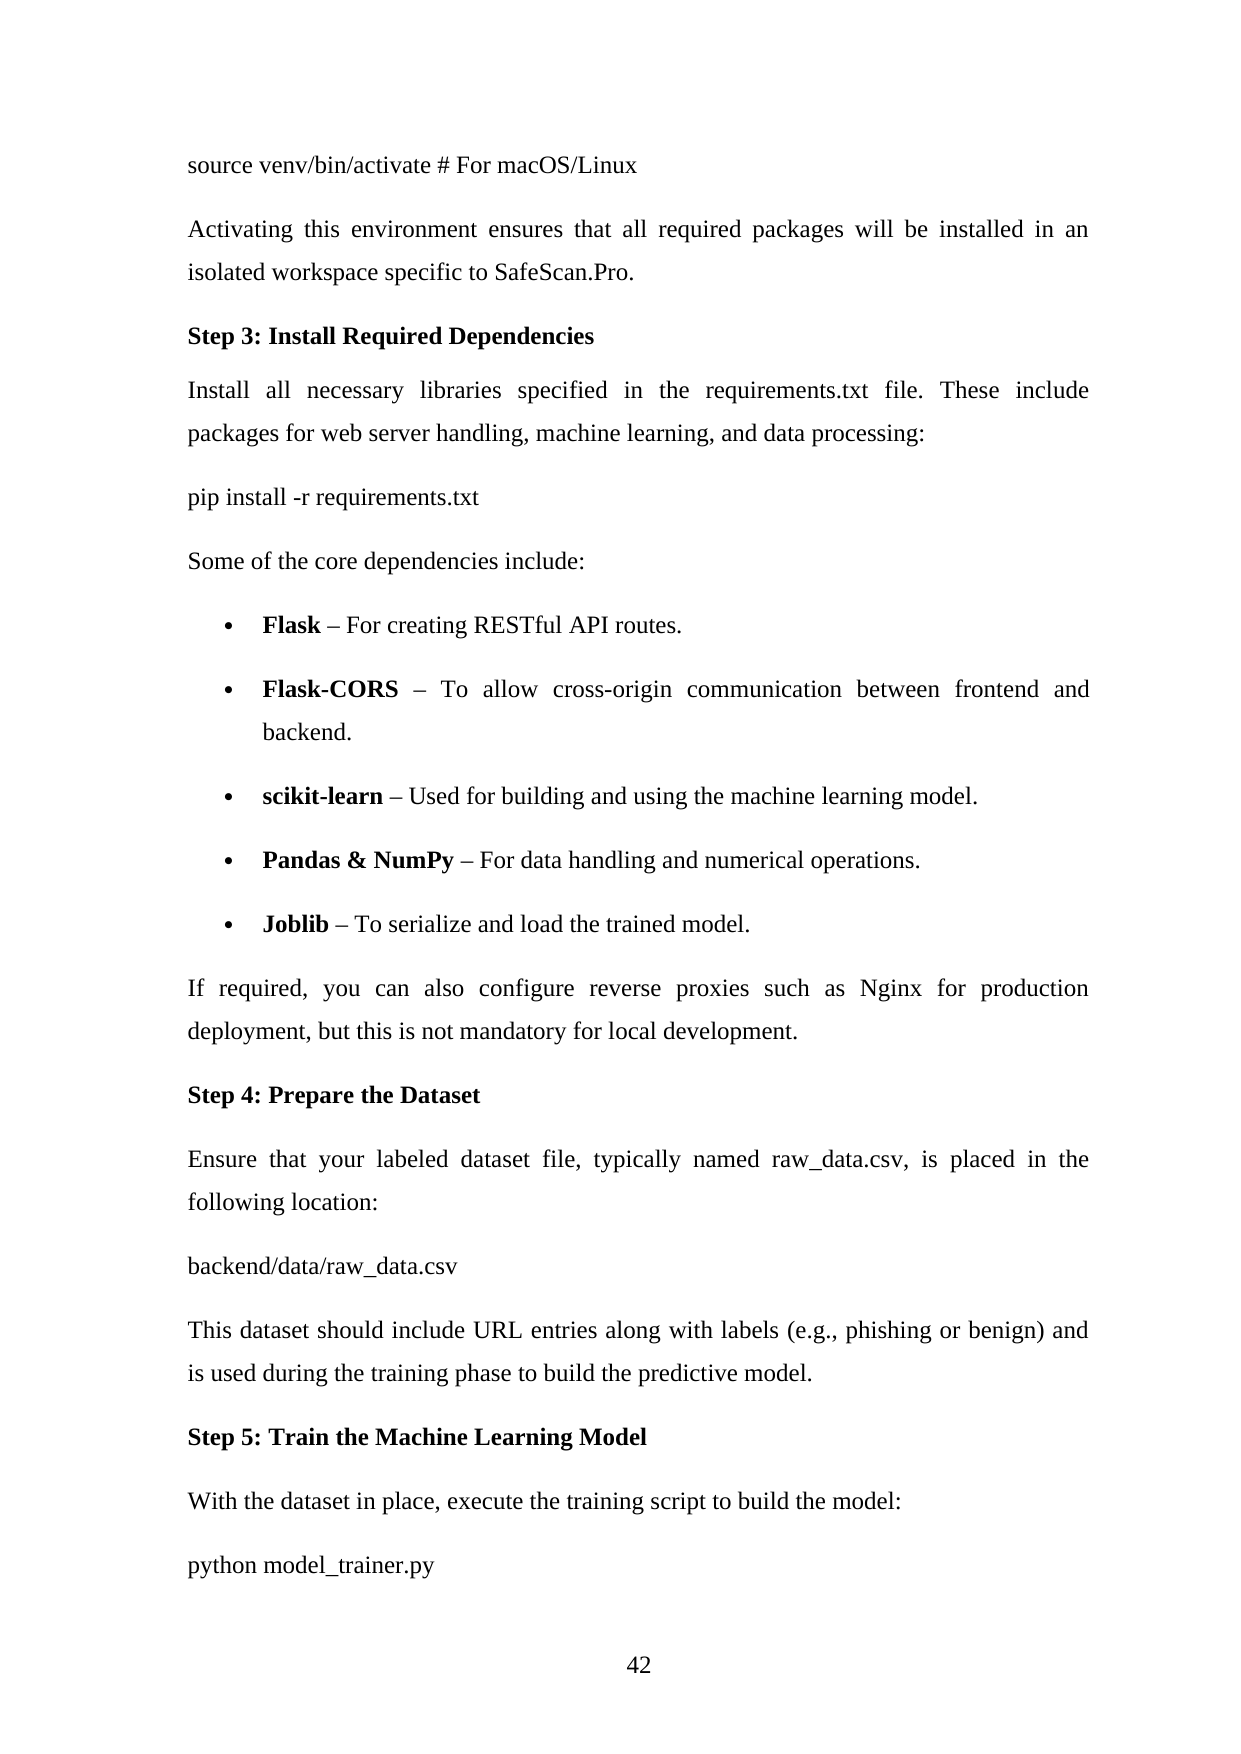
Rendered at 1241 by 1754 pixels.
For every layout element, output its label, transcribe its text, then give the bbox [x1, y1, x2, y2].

text Step 4: Prepare the Dataset [187, 1080, 1090, 1109]
text Step 3: Install Required Dependencies [187, 321, 1090, 350]
list Flask-CORS – To allow cross-origin communication between frontend and backend. [225, 674, 1090, 746]
list scikit-learn – Used for building and using the machine learning model. [225, 781, 1090, 810]
list Pandas & NumPy – For data handling and numerical operations. [225, 845, 1090, 874]
list Flask – For creating RESTful API routes. [225, 610, 1090, 639]
text python model_trainer.py [187, 1550, 1090, 1579]
list Joblib – To serialize and load the trained model. [225, 909, 1090, 938]
text Step 5: Train the Machine Learning Model [187, 1422, 1090, 1451]
text Activating this environment ensures that all required packages will be installed in an isolated workspace specific to SafeScan.Pro. [187, 214, 1090, 286]
text pip install -r requirements.txt [187, 482, 1090, 511]
text Ensure that your labeled dataset file, typically named raw_data.csv, is placed in the following location: [187, 1144, 1090, 1216]
text If required, you can also configure reverse proxies such as Nginx for production deployment, but this is not mandatory for local development. [187, 973, 1090, 1045]
text With the dataset in place, execute the training script to build the model: [187, 1486, 1090, 1515]
text source venv/bin/activate # For macOS/Linux [187, 150, 1090, 179]
text backend/data/raw_data.csv [187, 1251, 1090, 1280]
text Install all necessary libraries specified in the requirements.txt file. These include packages for web server handling, machine learning, and data processing: [187, 375, 1090, 447]
text This dataset should include URL entries along with labels (e.g., phishing or benign) and is used during the training phase to build the predictive model. [187, 1315, 1090, 1387]
text Some of the core dependencies include: [187, 546, 1090, 575]
